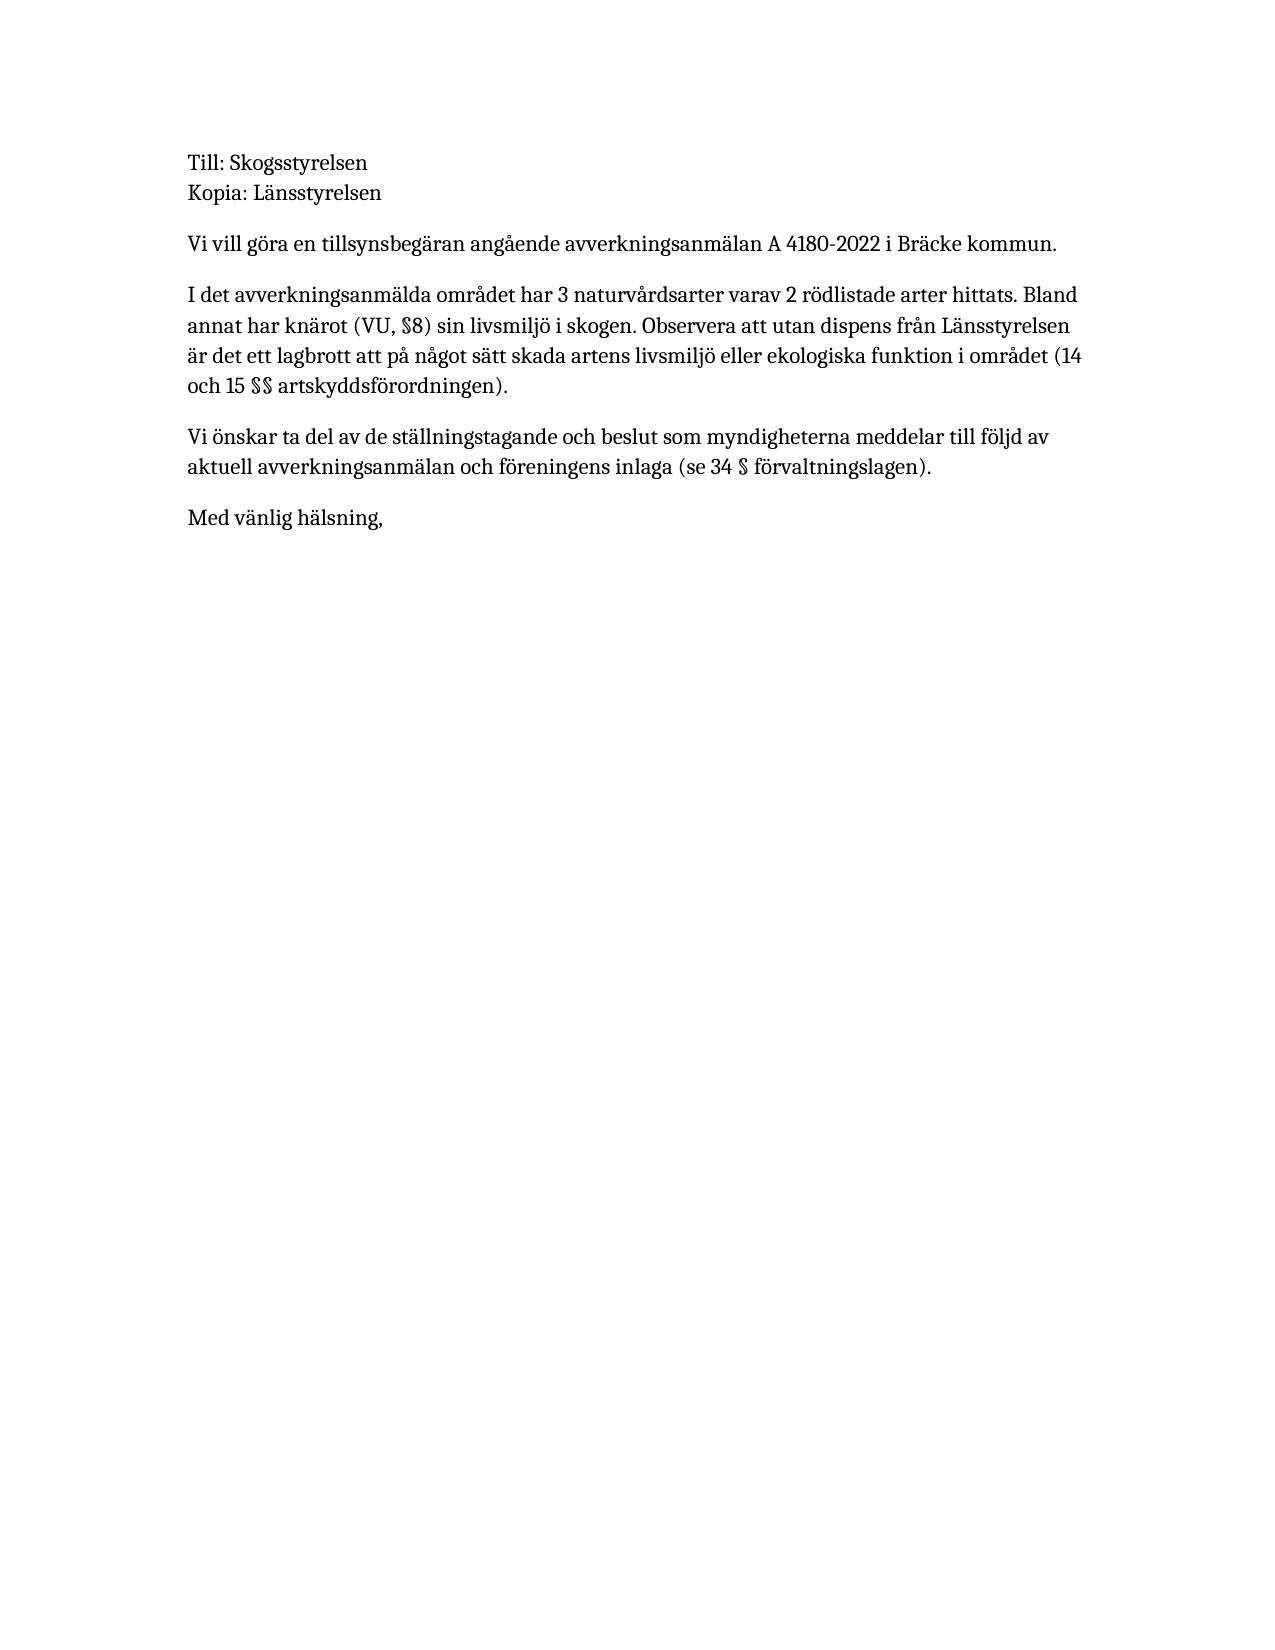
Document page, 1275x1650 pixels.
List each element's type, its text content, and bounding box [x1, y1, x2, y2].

text Vi vill göra en tillsynsbegäran angående avverkningsanmälan A 4180-2022 i Bräcke kommun. [187, 231, 1087, 258]
text I det avverkningsanmälda området har 3 naturvårdsarter varav 2 rödlistade arter hittats. Bland annat har knärot (VU, §8) sin livsmiljö i skogen. Observera att utan dispens från Länsstyrelsen är det ett lagbrott att på något sätt skada artens livsmiljö eller ekologiska funktion i området (14 och 15 §§ artskyddsförordningen). [187, 282, 1087, 399]
text Till: Skogsstyrelsen Kopia: Länsstyrelsen [187, 150, 1087, 207]
text Med vänlig hälsning, [187, 505, 1087, 562]
text Vi önskar ta del av de ställningstagande och beslut som myndigheterna meddelar till följd av aktuell avverkningsanmälan och föreningens inlaga (se 34 § förvaltningslagen). [187, 424, 1087, 481]
